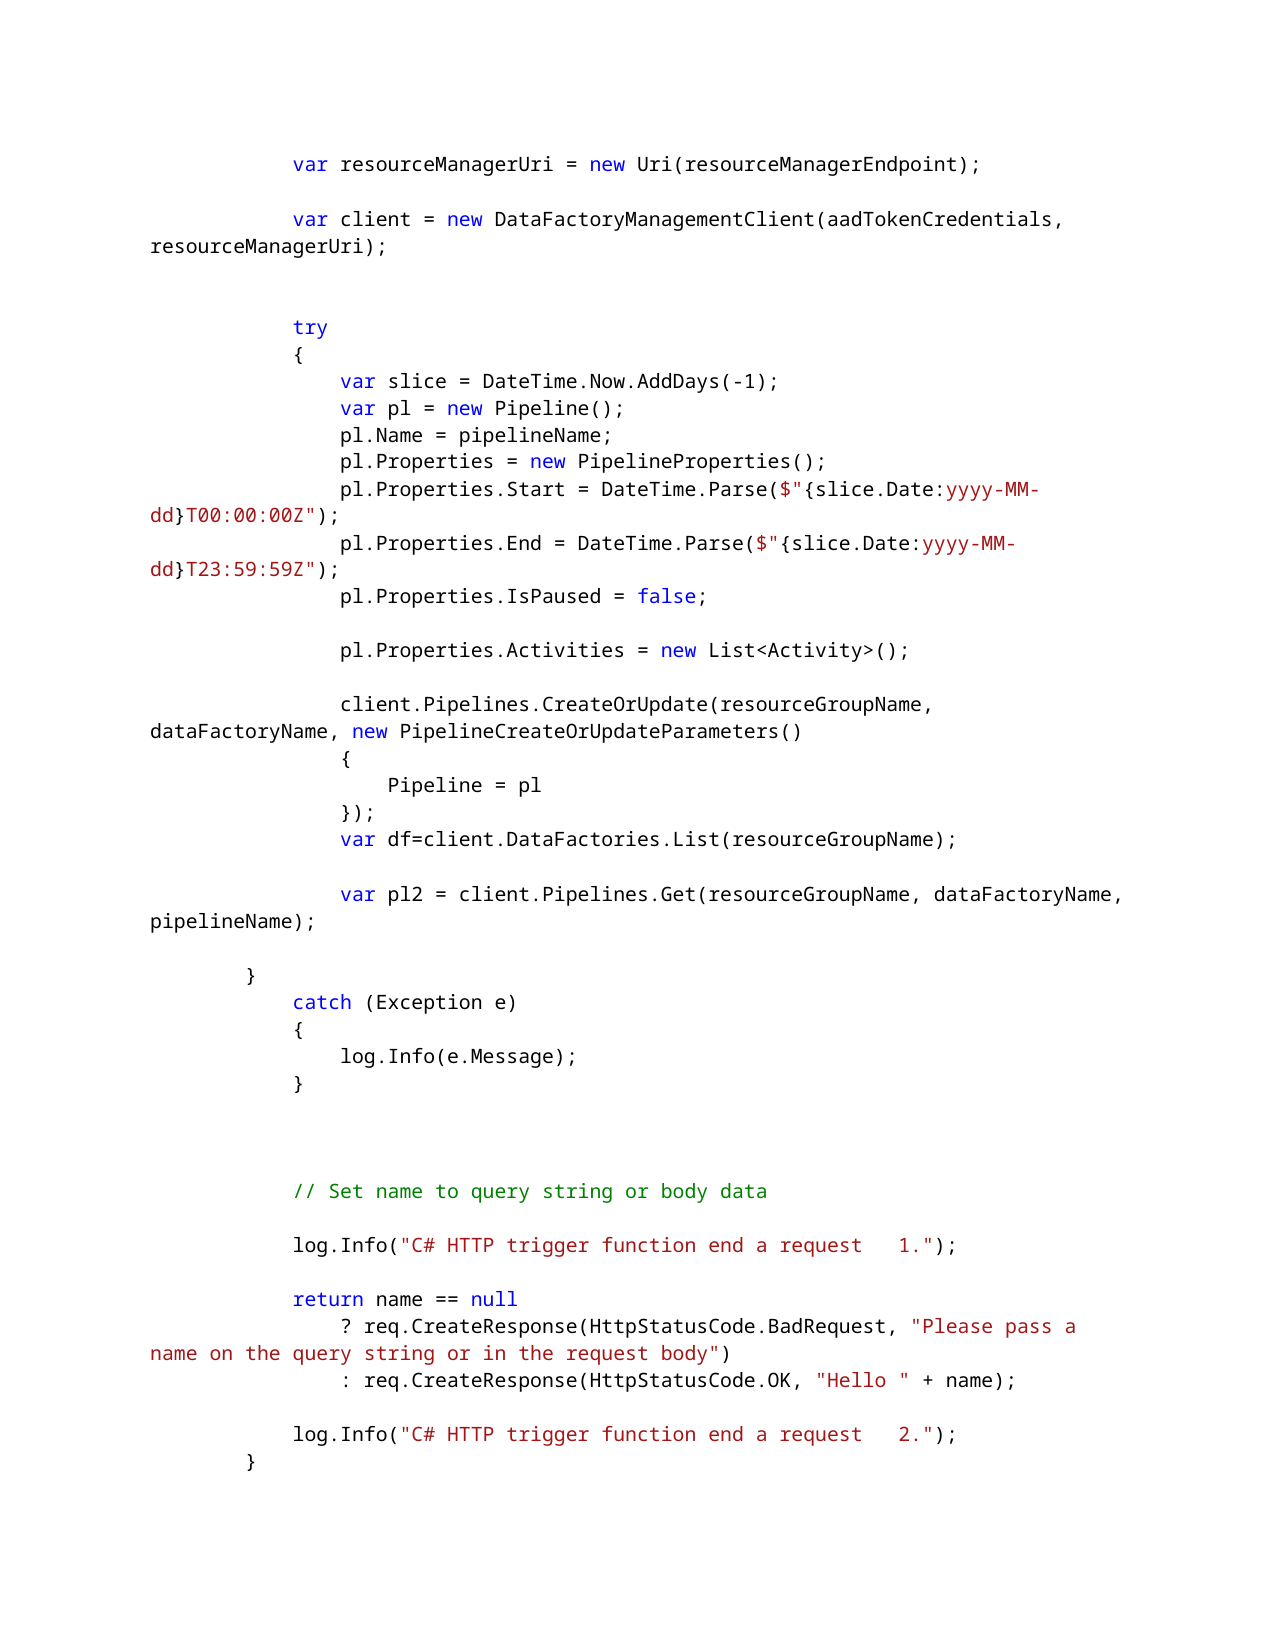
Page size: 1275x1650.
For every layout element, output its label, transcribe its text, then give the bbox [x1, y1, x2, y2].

text : req.CreateResponse(HttpStatusCode.OK, "Hello " + name); [150, 1366, 1125, 1393]
text } [150, 1447, 1125, 1474]
text var pl = new Pipeline(); [150, 394, 1125, 421]
text ? req.CreateResponse(HttpStatusCode.BadRequest, "Please pass a name on the query string or in the request body") [150, 1312, 1125, 1366]
text pl.Properties.Activities = new List<Activity>(); [150, 637, 1125, 664]
text pl.Properties.End = DateTime.Parse($"{slice.Date:yyyy-MM-dd}T23:59:59Z"); [150, 529, 1125, 583]
text { [150, 340, 1125, 367]
text client.Pipelines.CreateOrUpdate(resourceGroupName, dataFactoryName, new PipelineCreateOrUpdateParameters() [150, 691, 1125, 744]
text var resourceManagerUri = new Uri(resourceManagerEndpoint); [150, 150, 1125, 177]
text pl.Properties.Start = DateTime.Parse($"{slice.Date:yyyy-MM-dd}T00:00:00Z"); [150, 475, 1125, 529]
text try [150, 313, 1125, 340]
text var pl2 = client.Pipelines.Get(resourceGroupName, dataFactoryName, pipelineName); [150, 881, 1125, 934]
text } [150, 1069, 1125, 1096]
text Pipeline = pl [150, 772, 1125, 798]
text // Set name to query string or body data [150, 1177, 1125, 1204]
text log.Info("C# HTTP trigger function end a request 1."); [150, 1231, 1125, 1258]
text { [150, 1015, 1125, 1042]
text pl.Name = pipelineName; [150, 421, 1125, 448]
text var df=client.DataFactories.List(resourceGroupName); [150, 826, 1125, 852]
text }); [150, 798, 1125, 826]
text return name == null [150, 1285, 1125, 1312]
text catch (Exception e) [150, 988, 1125, 1015]
text } [150, 961, 1125, 988]
text var client = new DataFactoryManagementClient(aadTokenCredentials, resourceManagerUri); [150, 205, 1125, 259]
text pl.Properties.IsPaused = false; [150, 583, 1125, 610]
text log.Info(e.Message); [150, 1042, 1125, 1069]
text pl.Properties = new PipelineProperties(); [150, 448, 1125, 475]
text var slice = DateTime.Now.AddDays(-1); [150, 367, 1125, 394]
text log.Info("C# HTTP trigger function end a request 2."); [150, 1420, 1125, 1447]
text { [150, 744, 1125, 772]
